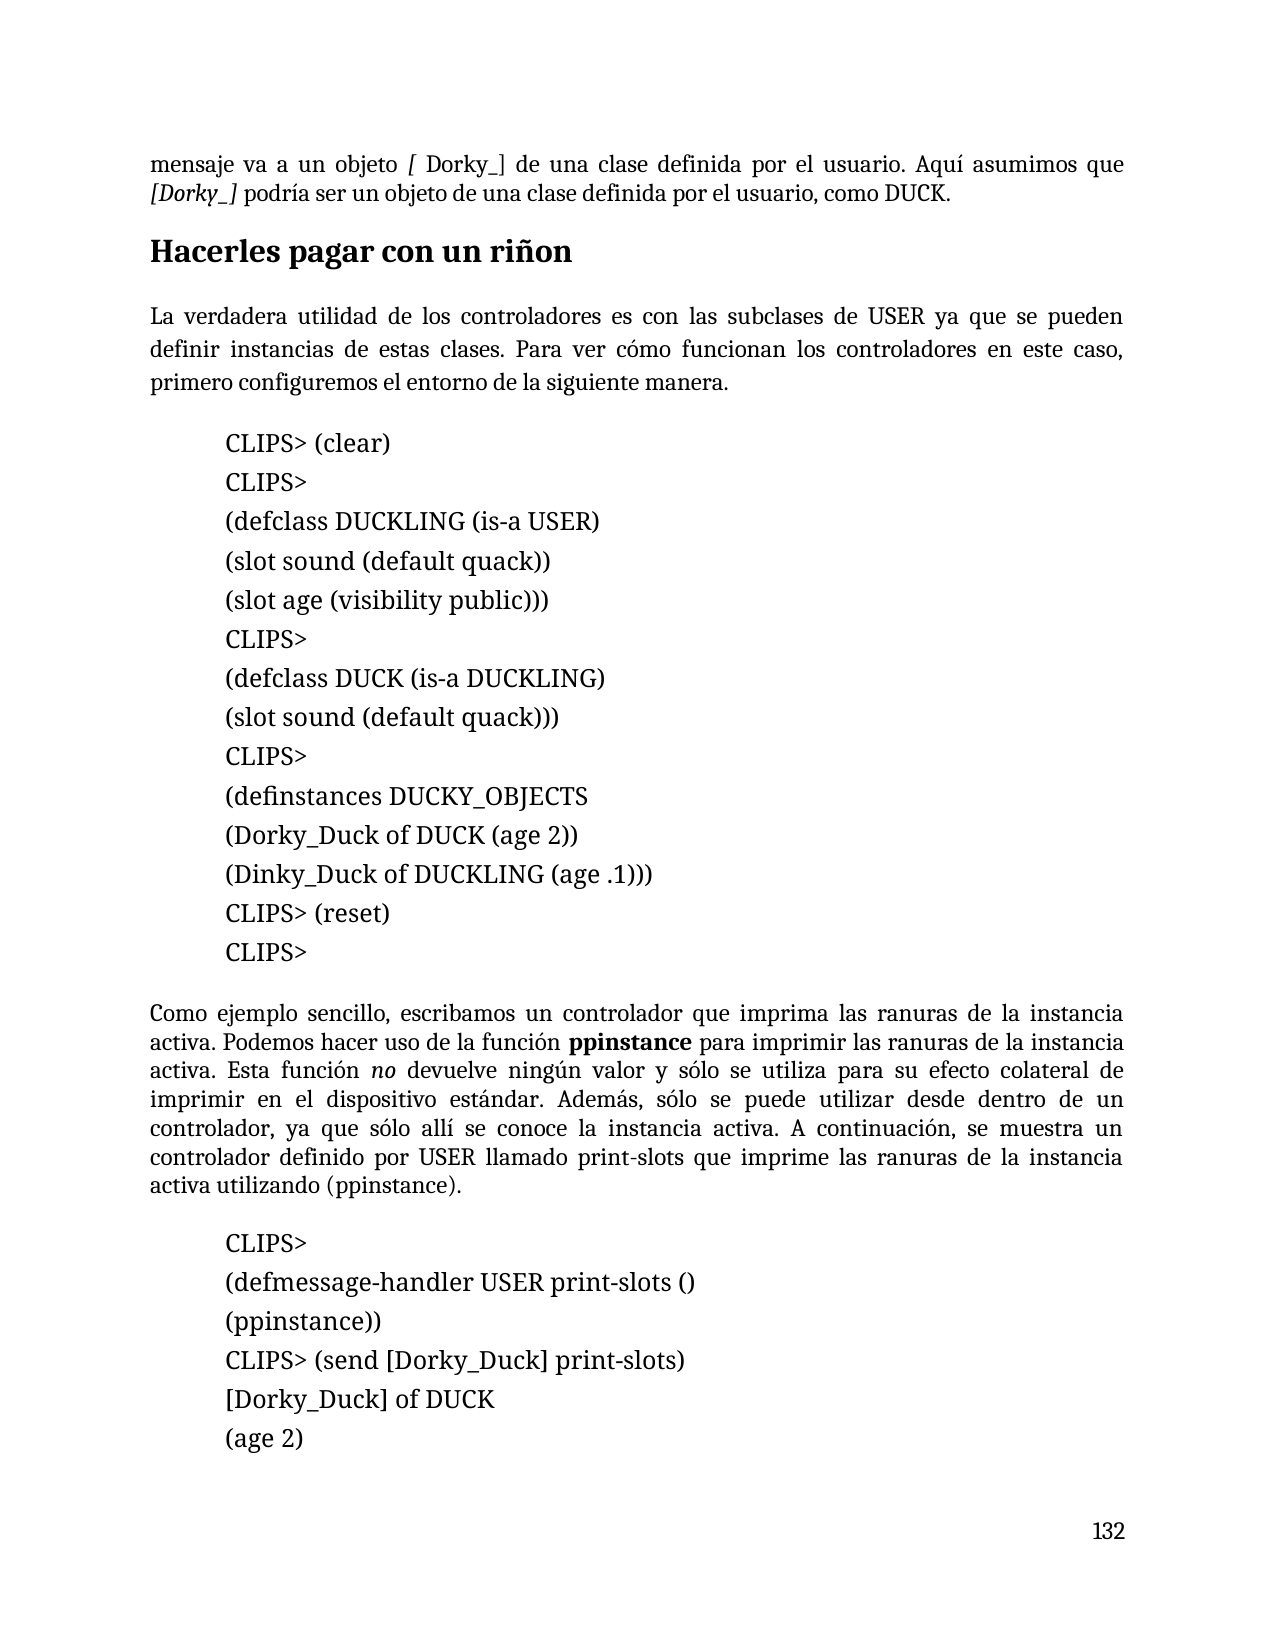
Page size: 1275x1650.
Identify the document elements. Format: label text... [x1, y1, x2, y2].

text [Dorky_Duck] of DUCK [150, 1382, 1125, 1416]
text CLIPS> [150, 465, 1125, 499]
text La verdadera utilidad de los controladores es con las subclases de USER ya que se pueden definir instancias de estas clases. Para ver cómo funcionan los controladores en este caso, primero configuremos el entorno de la siguiente manera. [150, 302, 1125, 396]
text (definstances DUCKY_OBJECTS [150, 778, 1125, 812]
text (ppinstance)) [150, 1303, 1125, 1338]
text CLIPS> (reset) [150, 896, 1125, 930]
text (slot sound (default quack))) [150, 700, 1125, 734]
text CLIPS> [150, 739, 1125, 773]
text CLIPS> [150, 935, 1125, 969]
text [150, 150, 1125, 207]
text (slot sound (default quack)) [150, 543, 1125, 577]
text (age 2) [150, 1421, 1125, 1455]
text (defclass DUCKLING (is-a USER) [150, 504, 1125, 538]
text (Dorky_Duck of DUCK (age 2)) [150, 817, 1125, 851]
text CLIPS> (clear) [150, 426, 1125, 460]
text (slot age (visibility public))) [150, 582, 1125, 616]
text CLIPS> [150, 621, 1125, 656]
text (defmessage-handler USER print-slots () [150, 1264, 1125, 1298]
text CLIPS> (send [Dorky_Duck] print-slots) [150, 1343, 1125, 1377]
text (defclass DUCK (is-a DUCKLING) [150, 661, 1125, 695]
text Hacerles pagar con un riñon [150, 232, 1125, 271]
text Como ejemplo sencillo, escribamos un controlador que imprima las ranuras de la instancia activa. Podemos hacer uso de la función ppinstance para imprimir las ranuras de la instancia activa. Esta función no devuelve ningún valor y sólo se utiliza para su efecto colateral de imprimir en el dispositivo estándar. Además, sólo se puede utilizar desde dentro de un controlador, ya que sólo allí se conoce la instancia activa. A continuación, se muestra un controlador definido por USER llamado print-slots que imprime las ranuras de la instancia activa utilizando (ppinstance). [150, 999, 1125, 1200]
text (Dinky_Duck of DUCKLING (age .1))) [150, 856, 1125, 891]
text CLIPS> [150, 1225, 1125, 1259]
